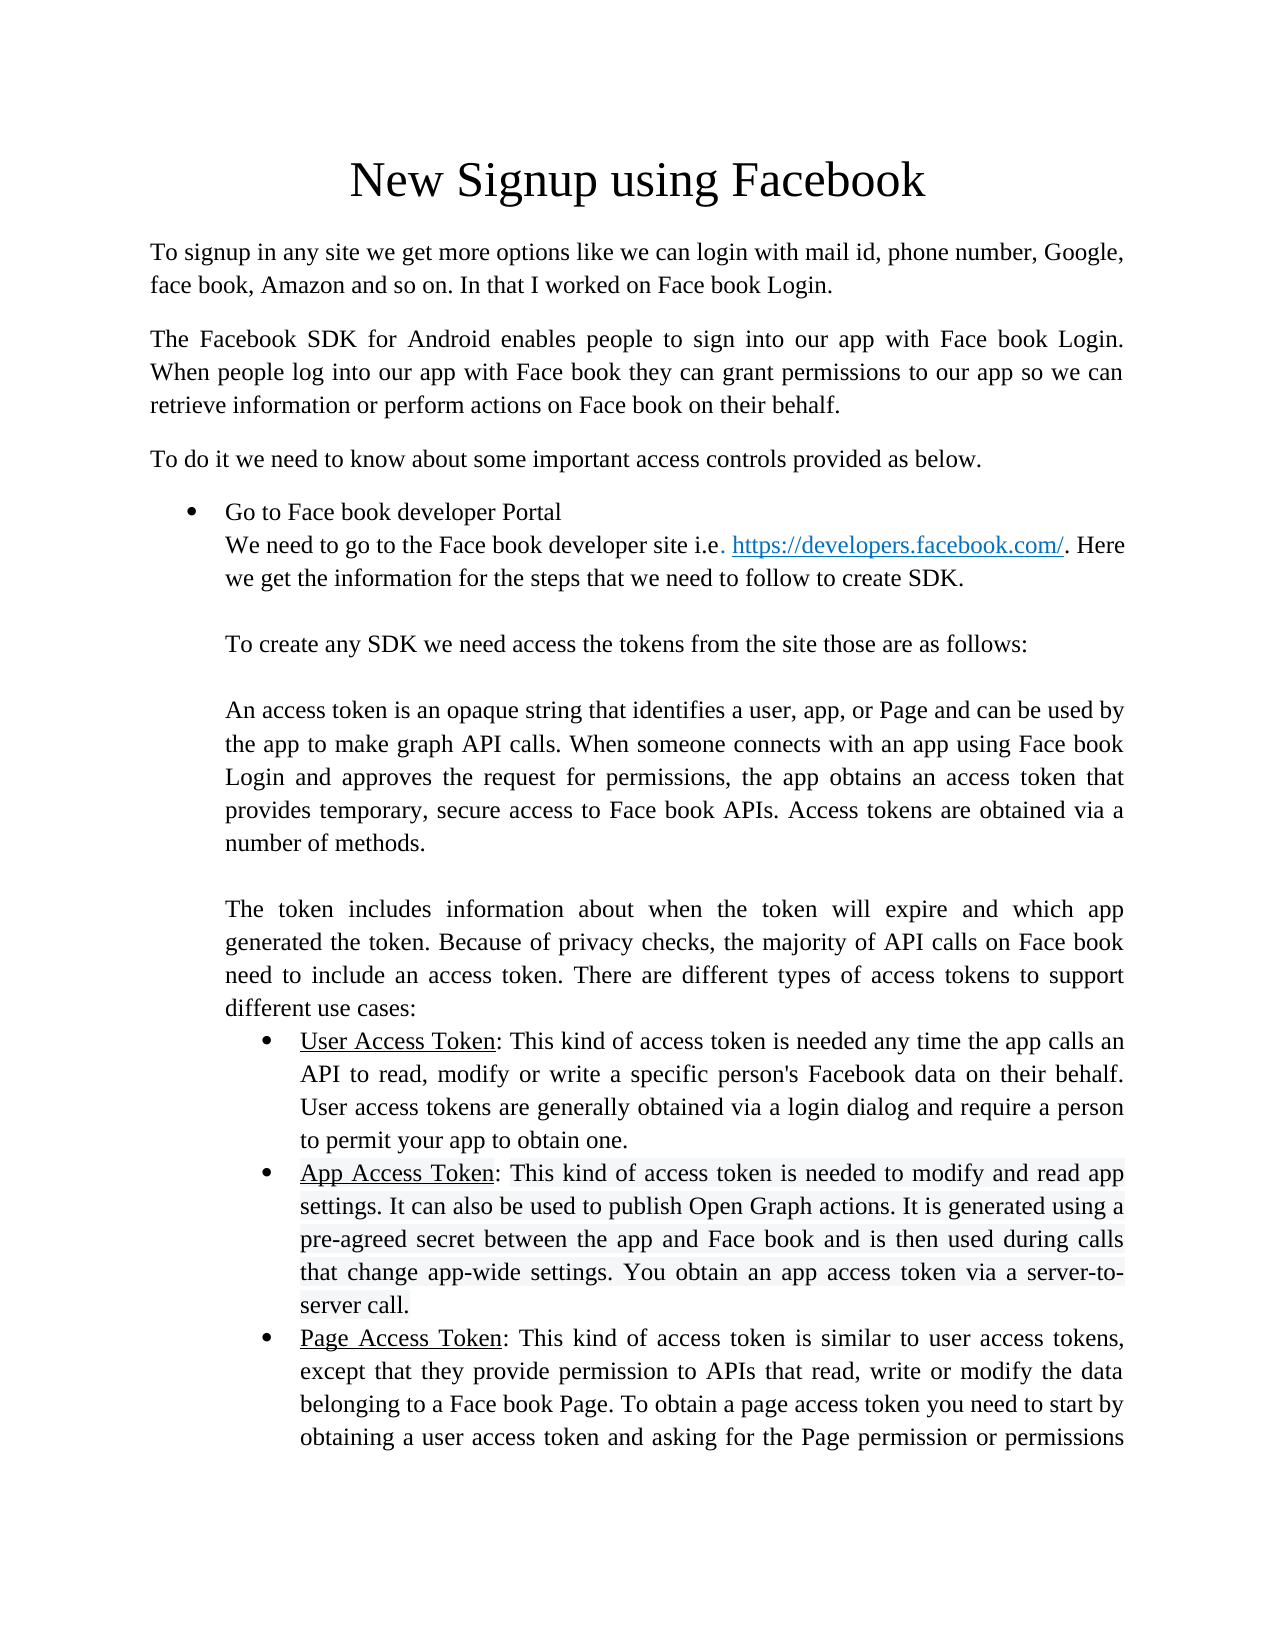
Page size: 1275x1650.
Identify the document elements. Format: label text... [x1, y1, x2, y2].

list To create any SDK we need access the tokens from the site those are as follows: [225, 629, 1125, 658]
list Go to Face book developer Portal [187, 497, 1125, 526]
list The token includes information about when the token will expire and which app generated the token. Because of privacy checks, the majority of API calls on Face book need to include an access token. There are different types of access tokens to support different use cases: [225, 894, 1125, 1022]
text To do it we need to know about some important access controls provided as below. [150, 444, 1125, 472]
text The Facebook SDK for Android enables people to sign into our app with Face book Login. When people log into our app with Face book they can grant permissions to our app so we can retrieve information or perform actions on Face book on their behalf. [150, 386, 1125, 418]
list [262, 1323, 1125, 1451]
list An access token is an opaque string that identifies a user, app, or Page and can be used by the app to make graph API calls. When someone connects with an app using Face book Login and approves the request for permissions, the app obtains an access token that provides temporary, secure access to Face book APIs. Access tokens are obtained via a number of methods. [225, 696, 1125, 856]
text To signup in any site we get more options like we can login with mail id, phone number, Google, face book, Amazon and so on. In that I worked on Face book Login. [150, 237, 1125, 299]
list User Access Token: This kind of access token is needed any time the app calls an API to read, modify or write a specific person's Facebook data on their behalf. User access tokens are generally obtained via a login dialog and require a person to permit your app to obtain one. [262, 1026, 1125, 1154]
text New Signup using Facebook [150, 150, 1125, 207]
list App Access Token: This kind of access token is needed to modify and read app settings. It can also be used to publish Open Graph actions. It is generated using a pre-agreed secret between the app and Face book and is then used during calls that change app-wide settings. You obtain an app access token via a server-to-server call. [262, 1158, 1125, 1319]
list We need to go to the Face book developer site i.e. https://developers.facebook.com/. Here we get the information for the steps that we need to follow to create SDK. [225, 531, 1125, 592]
